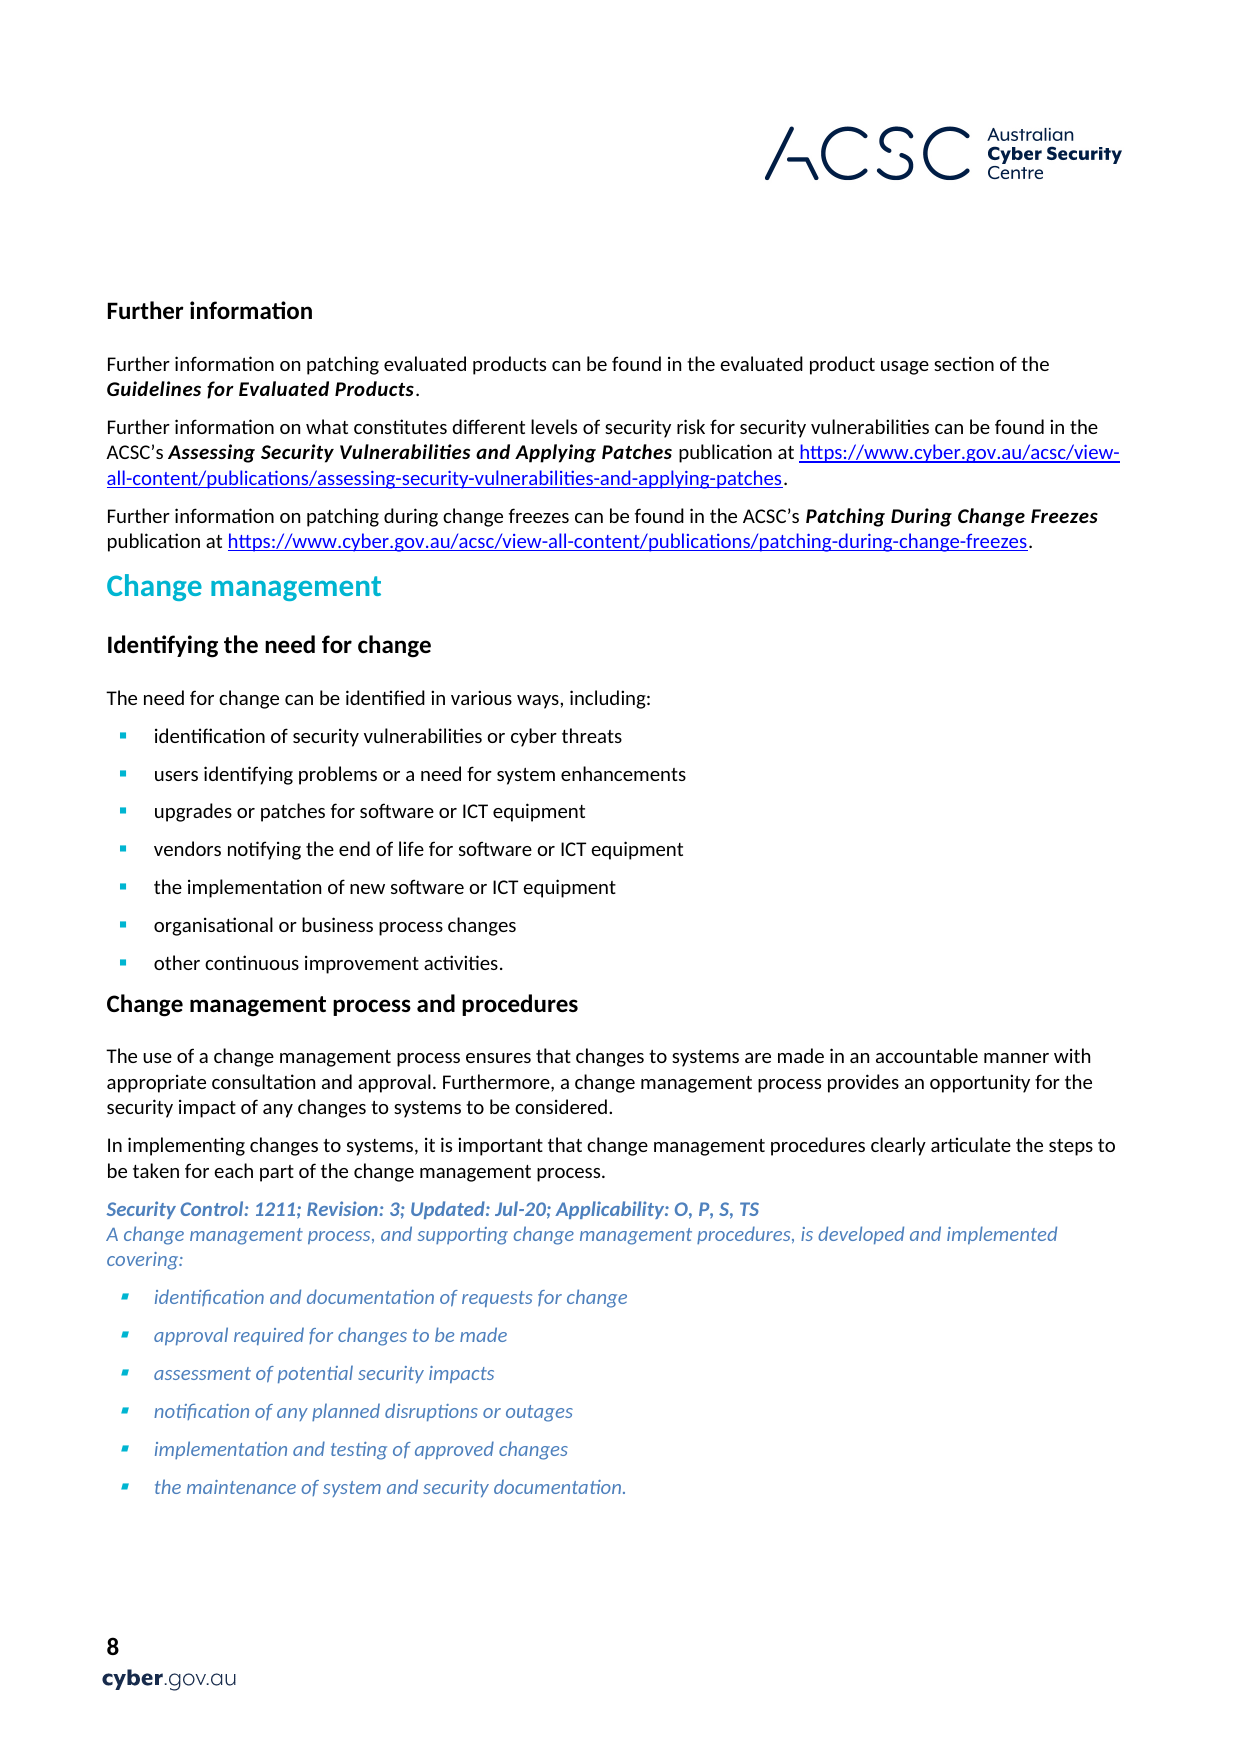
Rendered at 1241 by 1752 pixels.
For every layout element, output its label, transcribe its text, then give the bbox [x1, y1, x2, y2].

text upgrades or patches for software or ICT equipment [118, 799, 1122, 824]
text A change management process, and supporting change management procedures, is developed and implemented covering: [106, 1221, 1122, 1272]
text identification and documentation of requests for change [118, 1284, 1122, 1310]
subtitle Identifying the need for change [106, 629, 1122, 660]
text organisational or business process changes [118, 912, 1122, 938]
subtitle Change management [106, 566, 1122, 604]
text the implementation of new software or ICT equipment [118, 874, 1122, 900]
text vendors notifying the end of life for software or ICT equipment [118, 837, 1122, 862]
text Further information on patching evaluated products can be found in the evaluated product usage section of the Guidelines for Evaluated Products. [106, 351, 1122, 402]
text notification of any planned disruptions or outages [118, 1398, 1122, 1424]
text implementation and testing of approved changes [118, 1436, 1122, 1462]
picture [0, 0, 1240, 317]
text The need for change can be identified in various ways, including: [106, 685, 1122, 710]
picture [0, 1636, 1241, 1752]
text Further information on patching during change freezes can be found in the ACSC’s Patching During Change Freezes publication at https://www.cyber.gov.au/acsc/view-all-content/publications/patching-during-change-freezes. [106, 503, 1122, 554]
text Further information on what constitutes different levels of security risk for security vulnerabilities can be found in the ACSC’s Assessing Security Vulnerabilities and Applying Patches publication at https://www.cyber.gov.au/acsc/view-all-content/publications/assessing-security-vulnerabilities-and-applying-patches. [106, 414, 1122, 490]
text In implementing changes to systems, it is important that change management procedures clearly articulate the steps to be taken for each part of the change management process. [106, 1132, 1122, 1183]
text users identifying problems or a need for system enhancements [118, 761, 1122, 786]
text identification of security vulnerabilities or cyber threats [118, 723, 1122, 748]
text approval required for changes to be made [118, 1322, 1122, 1348]
text the maintenance of system and security documentation. [118, 1474, 1122, 1499]
subtitle Further information [106, 295, 1122, 326]
subtitle Security Control: 1211; Revision: 3; Updated: Jul-20; Applicability: O, P, S, TS [106, 1196, 1122, 1221]
subtitle Change management process and procedures [106, 988, 1122, 1019]
text The use of a change management process ensures that changes to systems are made in an accountable manner with appropriate consultation and approval. Furthermore, a change management process provides an opportunity for the security impact of any changes to systems to be considered. [106, 1044, 1122, 1120]
text other continuous improvement activities. [118, 950, 1122, 976]
text assessment of potential security impacts [118, 1360, 1122, 1386]
